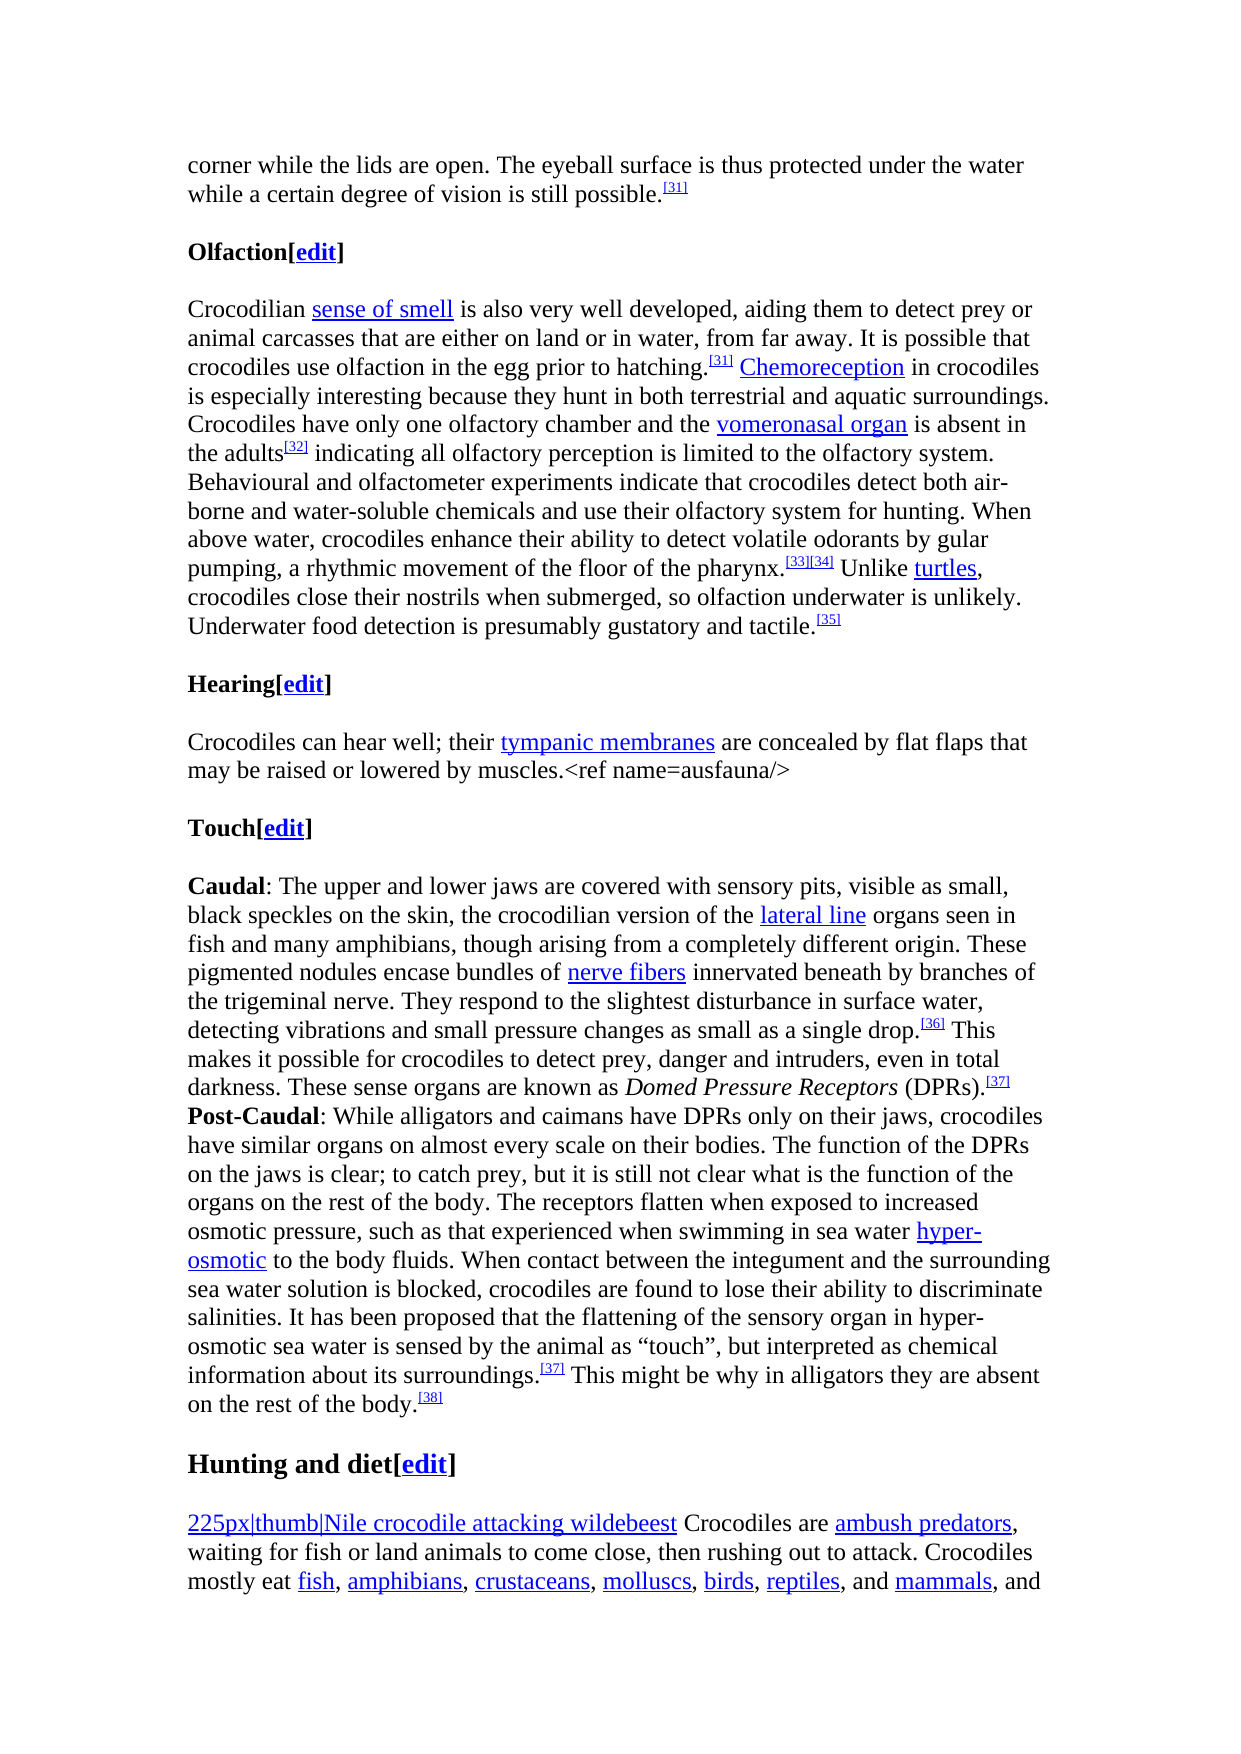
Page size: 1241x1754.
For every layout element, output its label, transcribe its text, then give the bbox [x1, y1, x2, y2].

text Caudal: The upper and lower jaws are covered with sensory pits, visible as small, black speckles on the skin, the crocodilian version of the lateral line organs seen in fish and many amphibians, though arising from a completely different origin. These pigmented nodules encase bundles of nerve fibers innervated beneath by branches of the trigeminal nerve. They respond to the slightest disturbance in surface water, detecting vibrations and small pressure changes as small as a single drop.[36] This makes it possible for crocodiles to detect prey, danger and intruders, even in total darkness. These sense organs are known as Domed Pressure Receptors (DPRs).[37] Post-Caudal: While alligators and caimans have DPRs only on their jaws, crocodiles have similar organs on almost every scale on their bodies. The function of the DPRs on the jaws is clear; to catch prey, but it is still not clear what is the function of the organs on the rest of the body. The receptors flatten when exposed to increased osmotic pressure, such as that experienced when swimming in sea water hyper-osmotic to the body fluids. When contact between the integument and the surrounding sea water solution is blocked, crocodiles are found to lose their ability to discriminate salinities. It has been proposed that the flattening of the sensory organ in hyper-osmotic sea water is sensed by the animal as “touch”, but interpreted as chemical information about its surroundings.[37] This might be why in alligators they are absent on the rest of the body.[38] [187, 871, 1053, 1417]
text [187, 150, 1053, 207]
text Crocodilian sense of smell is also very well developed, aiding them to detect prey or animal carcasses that are either on land or in water, from far away. It is possible that crocodiles use olfaction in the egg prior to hatching.[31] Chemoreception in crocodiles is especially interesting because they hunt in both terrestrial and aquatic surroundings. Crocodiles have only one olfactory chamber and the vomeronasal organ is absent in the adults[32] indicating all olfactory perception is limited to the olfactory system. Behavioural and olfactometer experiments indicate that crocodiles detect both air-borne and water-soluble chemicals and use their olfactory system for hunting. When above water, crocodiles enhance their ability to detect volatile odorants by gular pumping, a rhythmic movement of the floor of the pharynx.[33][34] Unlike turtles, crocodiles close their nostrils when submerged, so olfaction underwater is unlikely. Underwater food detection is presumably gustatory and tactile.[35] [187, 294, 1053, 639]
subtitle Hunting and diet[edit] [187, 1447, 1053, 1479]
subtitle Touch[edit] [187, 813, 1053, 842]
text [187, 1508, 1053, 1594]
subtitle Olfaction[edit] [187, 237, 1053, 265]
subtitle Hearing[edit] [187, 669, 1053, 697]
text Crocodiles can hear well; their tympanic membranes are concealed by flat flaps that may be raised or lowered by muscles.<ref name=ausfauna/> [187, 727, 1053, 784]
